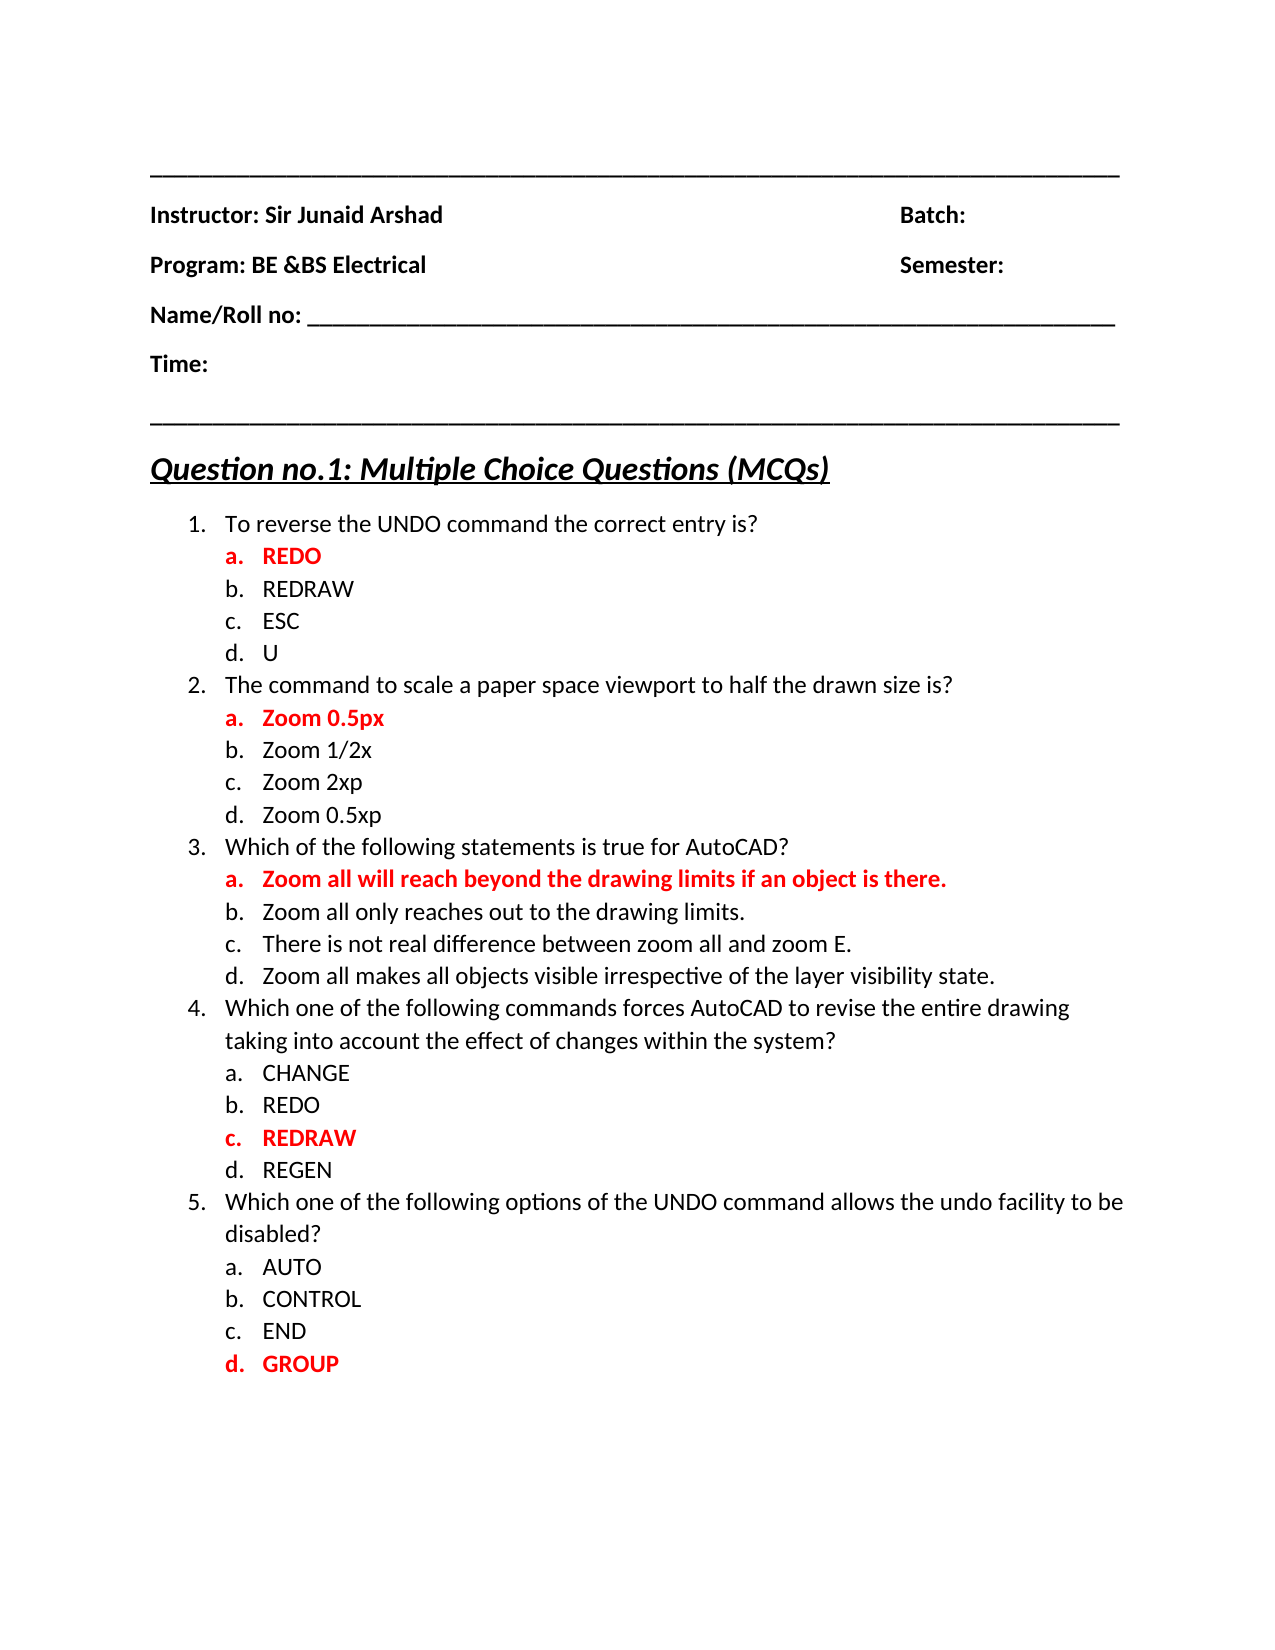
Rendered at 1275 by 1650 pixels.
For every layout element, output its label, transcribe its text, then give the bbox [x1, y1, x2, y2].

list Zoom 0.5xp [225, 799, 1125, 829]
list END [225, 1315, 1125, 1346]
list REGEN [225, 1154, 1125, 1184]
text Time: [150, 348, 1125, 379]
list There is not real difference between zoom all and zoom E. [225, 928, 1125, 958]
list REDO [225, 1089, 1125, 1120]
text Instructor: Sir Junaid Arshad Batch: [150, 199, 1125, 230]
list The command to scale a paper space viewport to half the drawn size is? [187, 669, 1125, 700]
list Which of the following statements is true for AutoCAD? [187, 831, 1125, 862]
list Zoom all will reach beyond the drawing limits if an object is there. [225, 863, 1125, 894]
text Question no.1: Multiple Choice Questions (MCQs) [150, 447, 1125, 488]
text ______________________________________________________________________________ [150, 150, 1125, 181]
list To reverse the UNDO command the correct entry is? [187, 508, 1125, 539]
text ______________________________________________________________________________ [150, 398, 1125, 428]
list REDRAW [225, 1122, 1125, 1152]
list Zoom all only reaches out to the drawing limits. [225, 896, 1125, 926]
list Which one of the following options of the UNDO command allows the undo facility to be disabled? [187, 1186, 1125, 1249]
list REDRAW [225, 573, 1125, 603]
list Zoom all makes all objects visible irrespective of the layer visibility state. [225, 960, 1125, 991]
list Zoom 1/2x [225, 734, 1125, 765]
list CHANGE [225, 1057, 1125, 1088]
list GROUP [225, 1348, 1125, 1378]
list AUTO [225, 1251, 1125, 1281]
list REDO [225, 540, 1125, 571]
list Which one of the following commands forces AutoCAD to revise the entire drawing taking into account the effect of changes within the system? [187, 992, 1125, 1055]
list ESC [225, 605, 1125, 636]
list Zoom 2xp [225, 766, 1125, 797]
text Program: BE &BS Electrical Semester: [150, 249, 1125, 280]
text Name/Roll no: _________________________________________________________________ [150, 299, 1125, 329]
list Zoom 0.5px [225, 702, 1125, 732]
list CONTROL [225, 1283, 1125, 1314]
list U [225, 637, 1125, 668]
